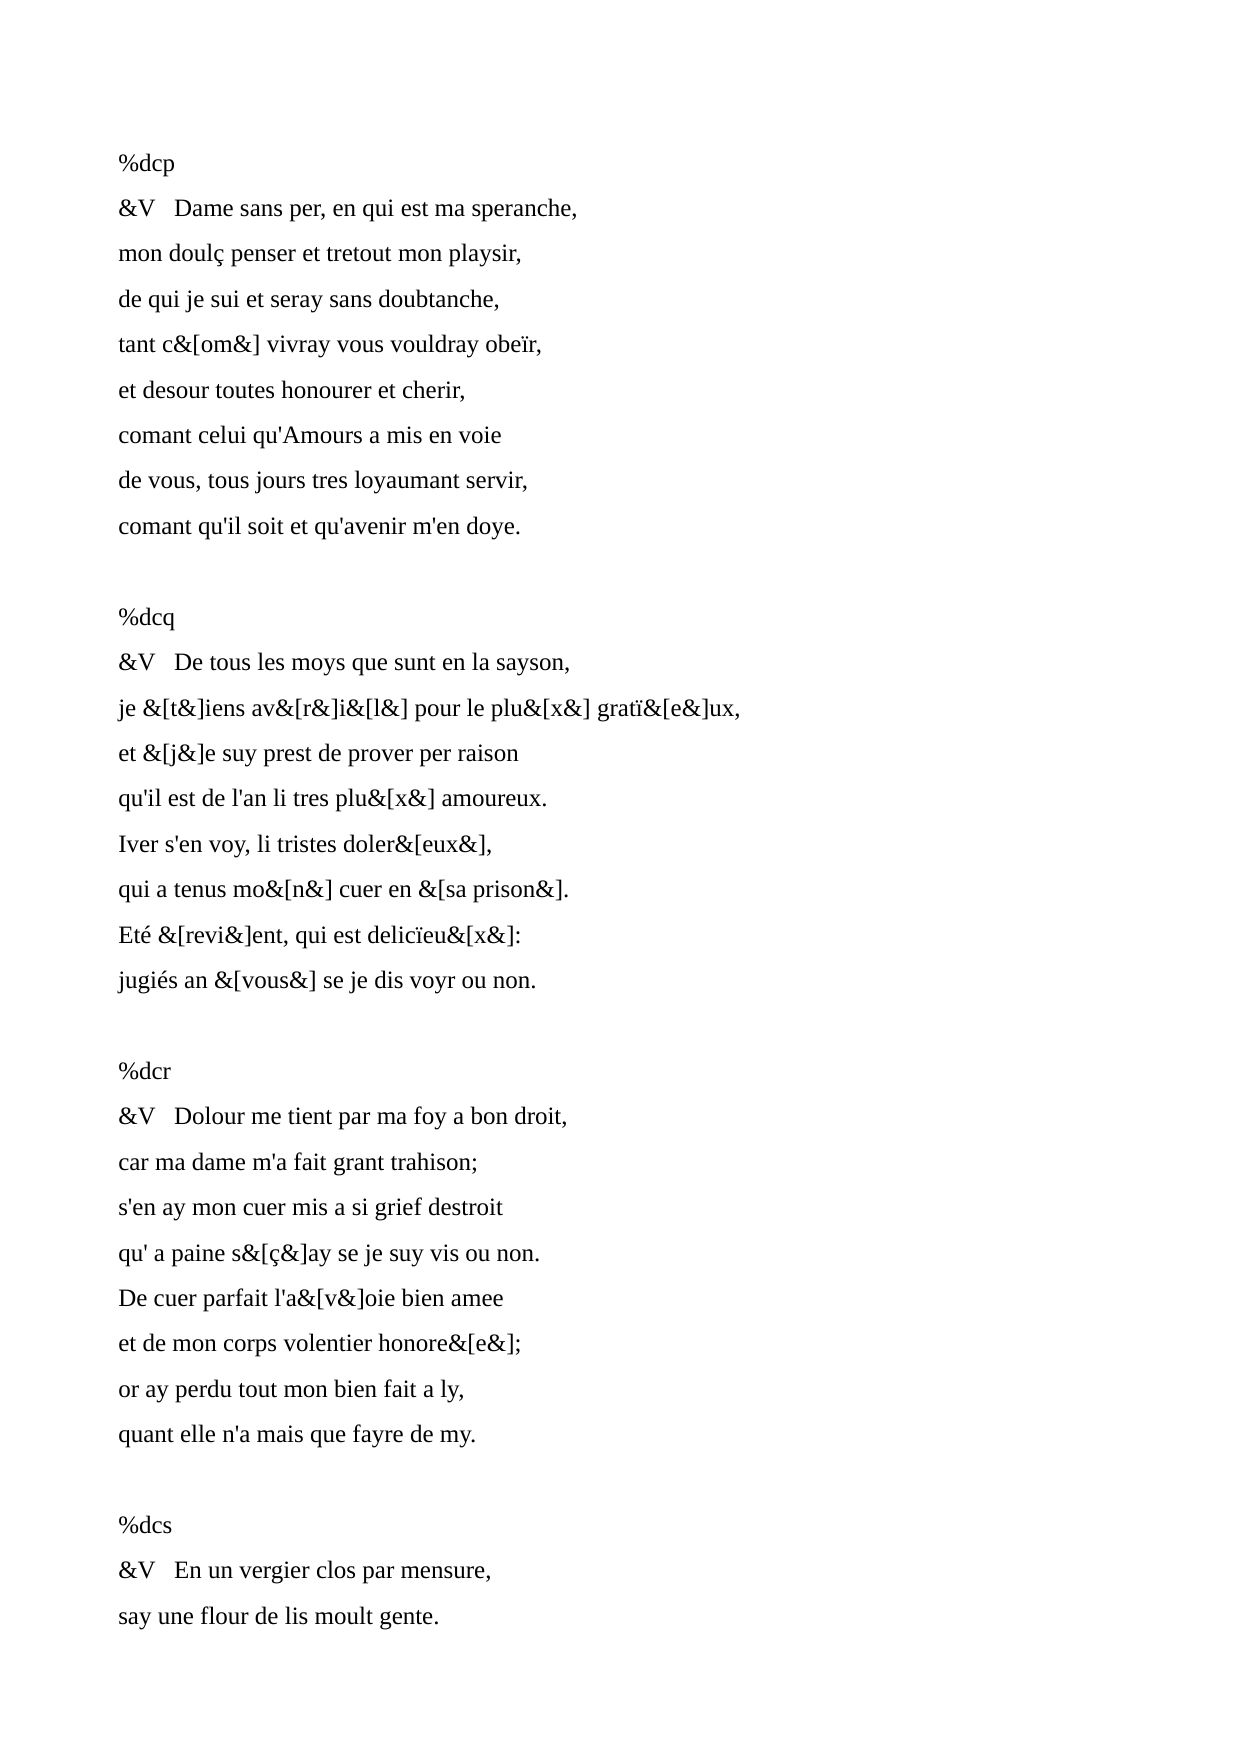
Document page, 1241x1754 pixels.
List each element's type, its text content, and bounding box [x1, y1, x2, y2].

text tant c&[om&] vivray vous vouldray obeïr, [118, 329, 1122, 358]
text Eté &[revi&]ent, qui est delicïeu&[x&]: [118, 920, 1122, 948]
text qui a tenus mo&[n&] cuer en &[sa prison&]. [118, 874, 1122, 903]
text comant qu'il soit et qu'avenir m'en doye. [118, 511, 1122, 540]
text &V Dolour me tient par ma foy a bon droit, [118, 1101, 1122, 1130]
text jugiés an &[vous&] se je dis voyr ou non. [118, 965, 1122, 994]
text qu' a paine s&[ç&]ay se je suy vis ou non. [118, 1238, 1122, 1266]
text et desour toutes honourer et cherir, [118, 375, 1122, 403]
text %dcr [118, 1056, 1122, 1085]
text car ma dame m'a fait grant trahison; [118, 1147, 1122, 1176]
text %dcq [118, 602, 1122, 631]
text et &[j&]e suy prest de prover per raison [118, 738, 1122, 767]
text s'en ay mon cuer mis a si grief destroit [118, 1192, 1122, 1221]
text &V Dame sans per, en qui est ma speranche, [118, 193, 1122, 222]
text qu'il est de l'an li tres plu&[x&] amoureux. [118, 783, 1122, 812]
text de vous, tous jours tres loyaumant servir, [118, 466, 1122, 494]
text say une flour de lis moult gente. [118, 1601, 1122, 1630]
text comant celui qu'Amours a mis en voie [118, 420, 1122, 449]
text je &[t&]iens av&[r&]i&[l&] pour le plu&[x&] gratï&[e&]ux, [118, 693, 1122, 721]
text &V En un vergier clos par mensure, [118, 1556, 1122, 1584]
text de qui je sui et seray sans doubtanche, [118, 284, 1122, 313]
text De cuer parfait l'a&[v&]oie bien amee [118, 1283, 1122, 1312]
text quant elle n'a mais que fayre de my. [118, 1419, 1122, 1448]
text &V De tous les moys que sunt en la sayson, [118, 647, 1122, 676]
text or ay perdu tout mon bien fait a ly, [118, 1374, 1122, 1403]
text %dcp [118, 148, 1122, 176]
text et de mon corps volentier honore&[e&]; [118, 1328, 1122, 1357]
text Iver s'en voy, li tristes doler&[eux&], [118, 829, 1122, 858]
text mon doulç penser et tretout mon playsir, [118, 238, 1122, 267]
text %dcs [118, 1510, 1122, 1539]
